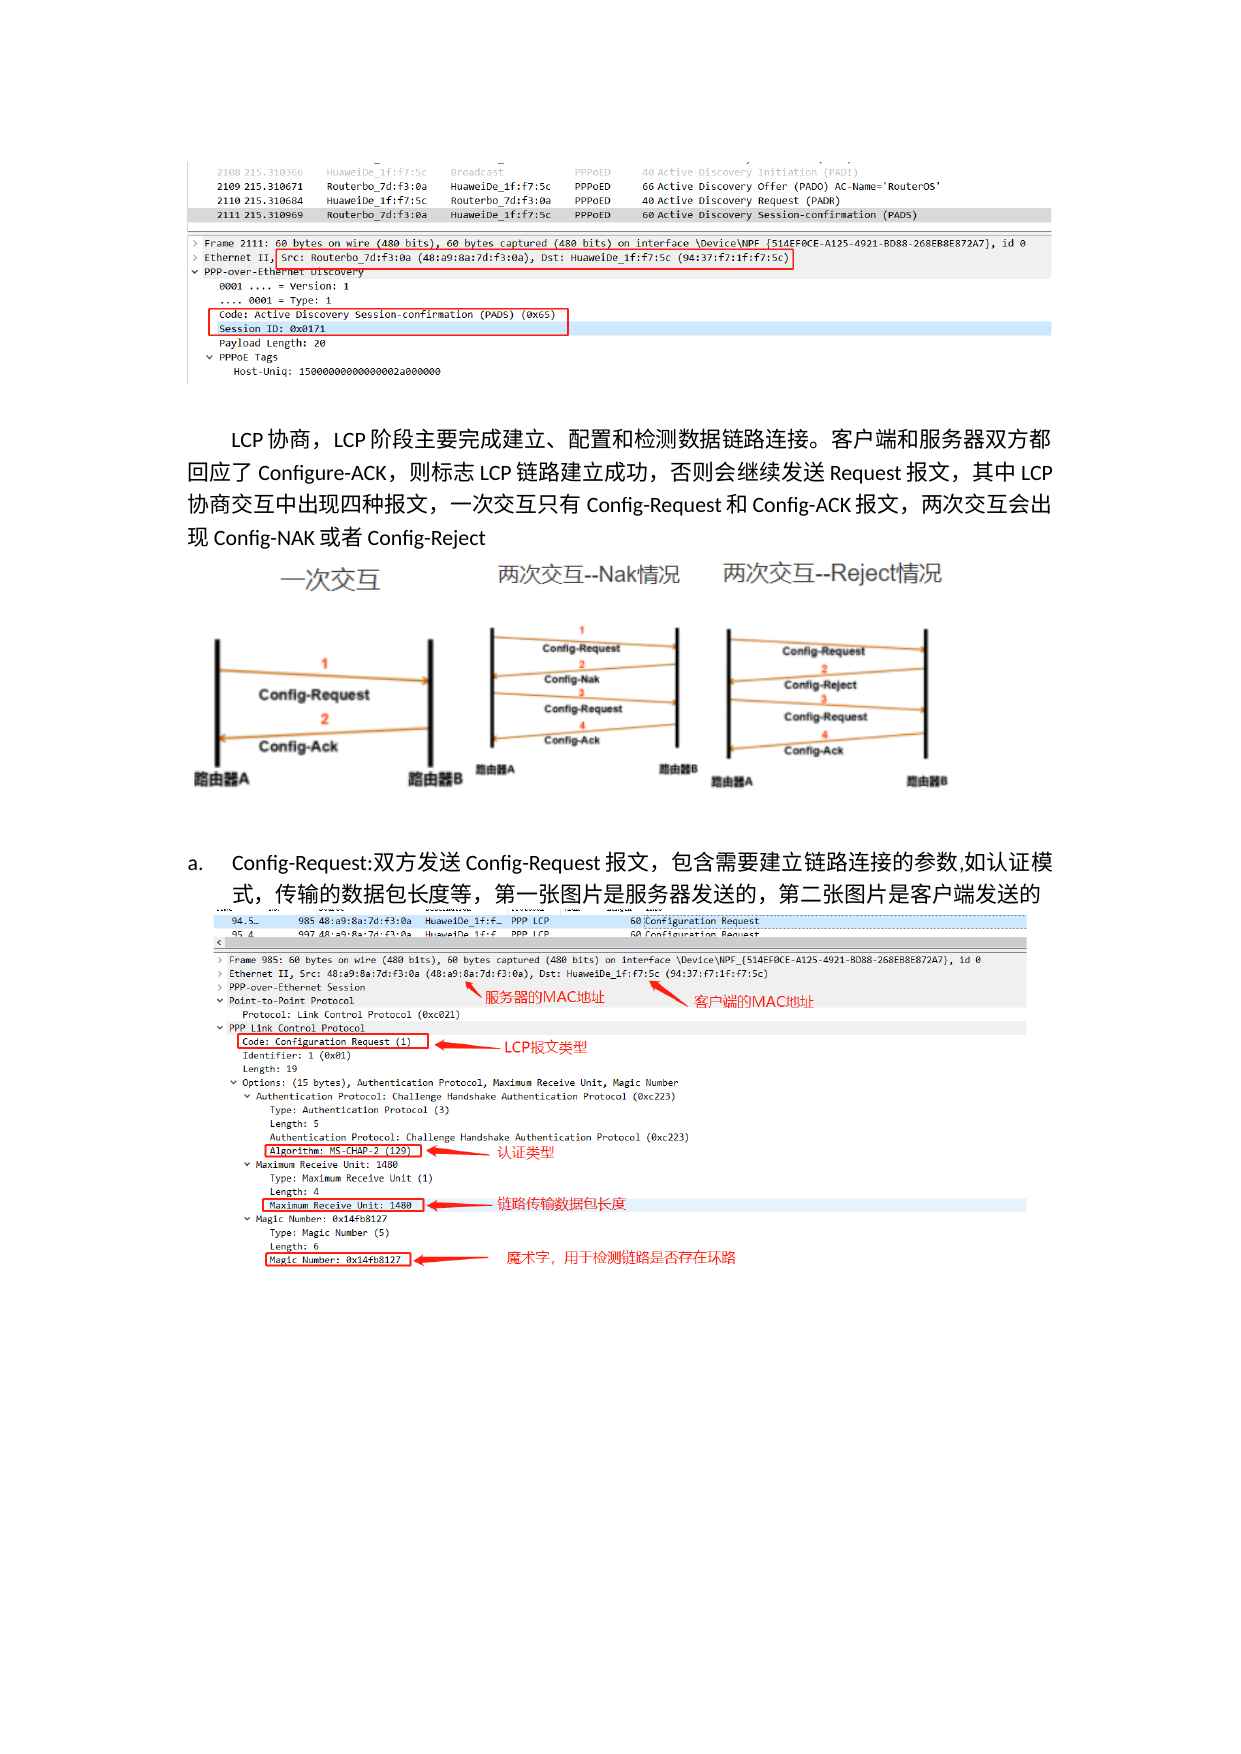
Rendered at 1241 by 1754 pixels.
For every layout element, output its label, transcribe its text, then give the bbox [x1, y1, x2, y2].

picture [187, 162, 1052, 384]
picture [213, 909, 1027, 1271]
list LCP协商，LCP阶段主要完成建立、配置和检测数据链路连接。客户端和服务器双方都回应了Configure-ACK，则标志LCP链路建立成功，否则会继续发送Request报文，其中LCP协商交互中出现四种报文，一次交互只有Config-Request和Config-ACK报文，两次交互会出现Config-NAK或者Config-Reject [187, 422, 1053, 552]
list Config-Request:双方发送Config-Request报文，包含需要建立链路连接的参数,如认证模式，传输的数据包长度等，第一张图片是服务器发送的，第二张图片是客户端发送的 [187, 844, 1053, 909]
picture [187, 552, 960, 793]
